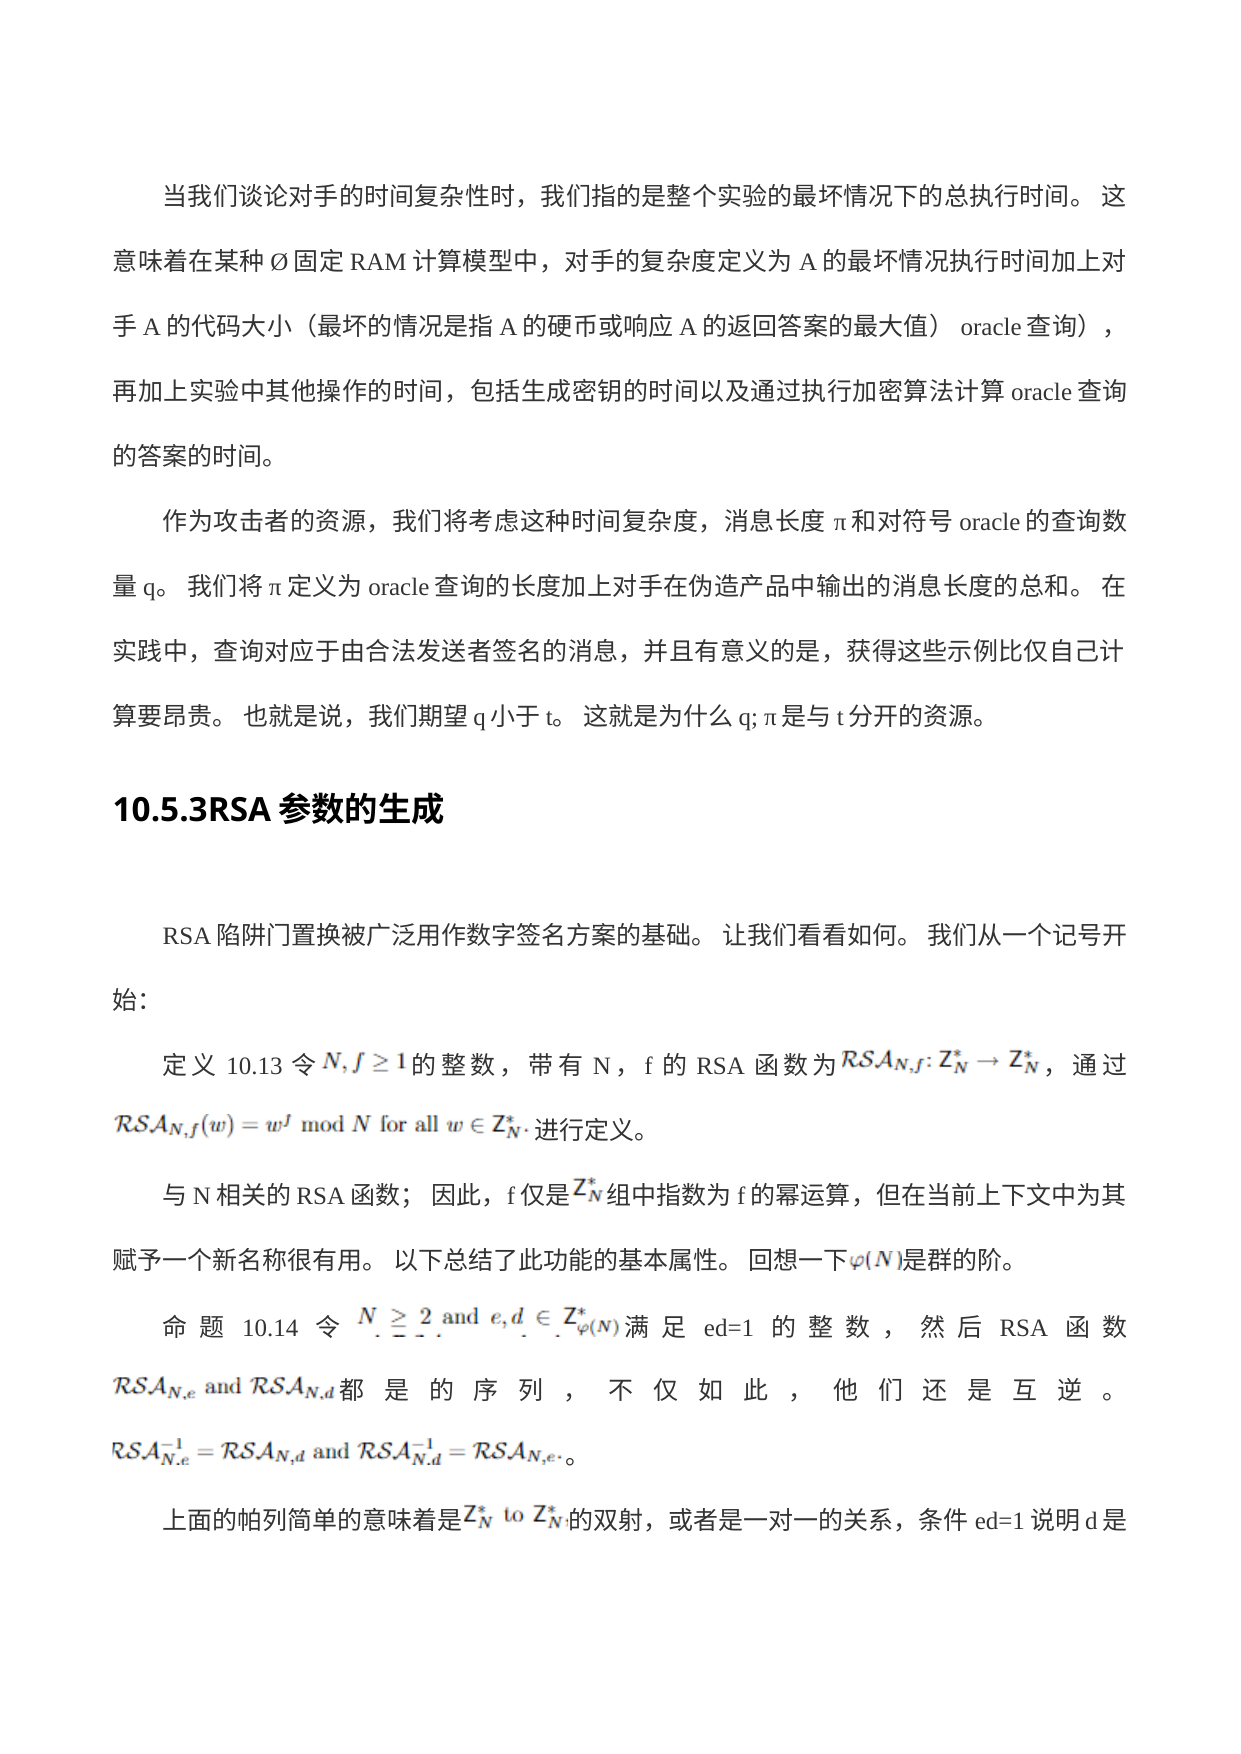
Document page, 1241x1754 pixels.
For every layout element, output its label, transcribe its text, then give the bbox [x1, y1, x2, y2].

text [112, 1486, 1128, 1551]
picture [321, 1048, 412, 1075]
picture [112, 1114, 535, 1140]
text 命题10.14令满足ed=1的整数，然后RSA函数都是的序列，不仅如此，他们还是互逆。。 [112, 1291, 1128, 1486]
picture [112, 1376, 339, 1400]
text 定义10.13令的整数，带有N，f的RSA函数为，通过进行定义。 [112, 1031, 1128, 1161]
text 与N相关的RSA函数； 因此，f仅是组中指数为f的幂运算，但在当前上下文中为其赋予一个新名称很有用。 以下总结了此功能的基本属性。 回想一下是群的阶。 [112, 1161, 1128, 1291]
picture [463, 1504, 569, 1530]
picture [848, 1251, 902, 1270]
picture [352, 1303, 625, 1337]
text RSA陷阱门置换被广泛用作数字签名方案的基础。 让我们看看如何。 我们从一个记号开始： [112, 901, 1128, 1031]
text 作为攻击者的资源，我们将考虑这种时间复杂度，消息长度π和对符号oracle的查询数量q。 我们将π定义为oracle查询的长度加上对手在伪造产品中输出的消息长度的总和。 在实践中，查询对应于由合法发送者签名的消息，并且有意义的是，获得这些示例比仅自己计算要昂贵。 也就是说，我们期望q小于t。 这就是为什么q; π是与t分开的资源。 [112, 487, 1128, 747]
picture [570, 1176, 607, 1205]
picture [112, 1438, 566, 1465]
subtitle 10.5.3RSA参数的生成 [112, 774, 1128, 839]
text 当我们谈论对手的时间复杂性时，我们指的是整个实验的最坏情况下的总执行时间。 这意味着在某种Ø固定RAM计算模型中，对手的复杂度定义为A的最坏情况执行时间加上对手A的代码大小（最坏的情况是指A的硬币或响应A的返回答案的最大值） oracle查询），再加上实验中其他操作的时间，包括生成密钥的时间以及通过执行加密算法计算oracle查询的答案的时间。 [112, 162, 1128, 487]
picture [842, 1046, 1044, 1075]
